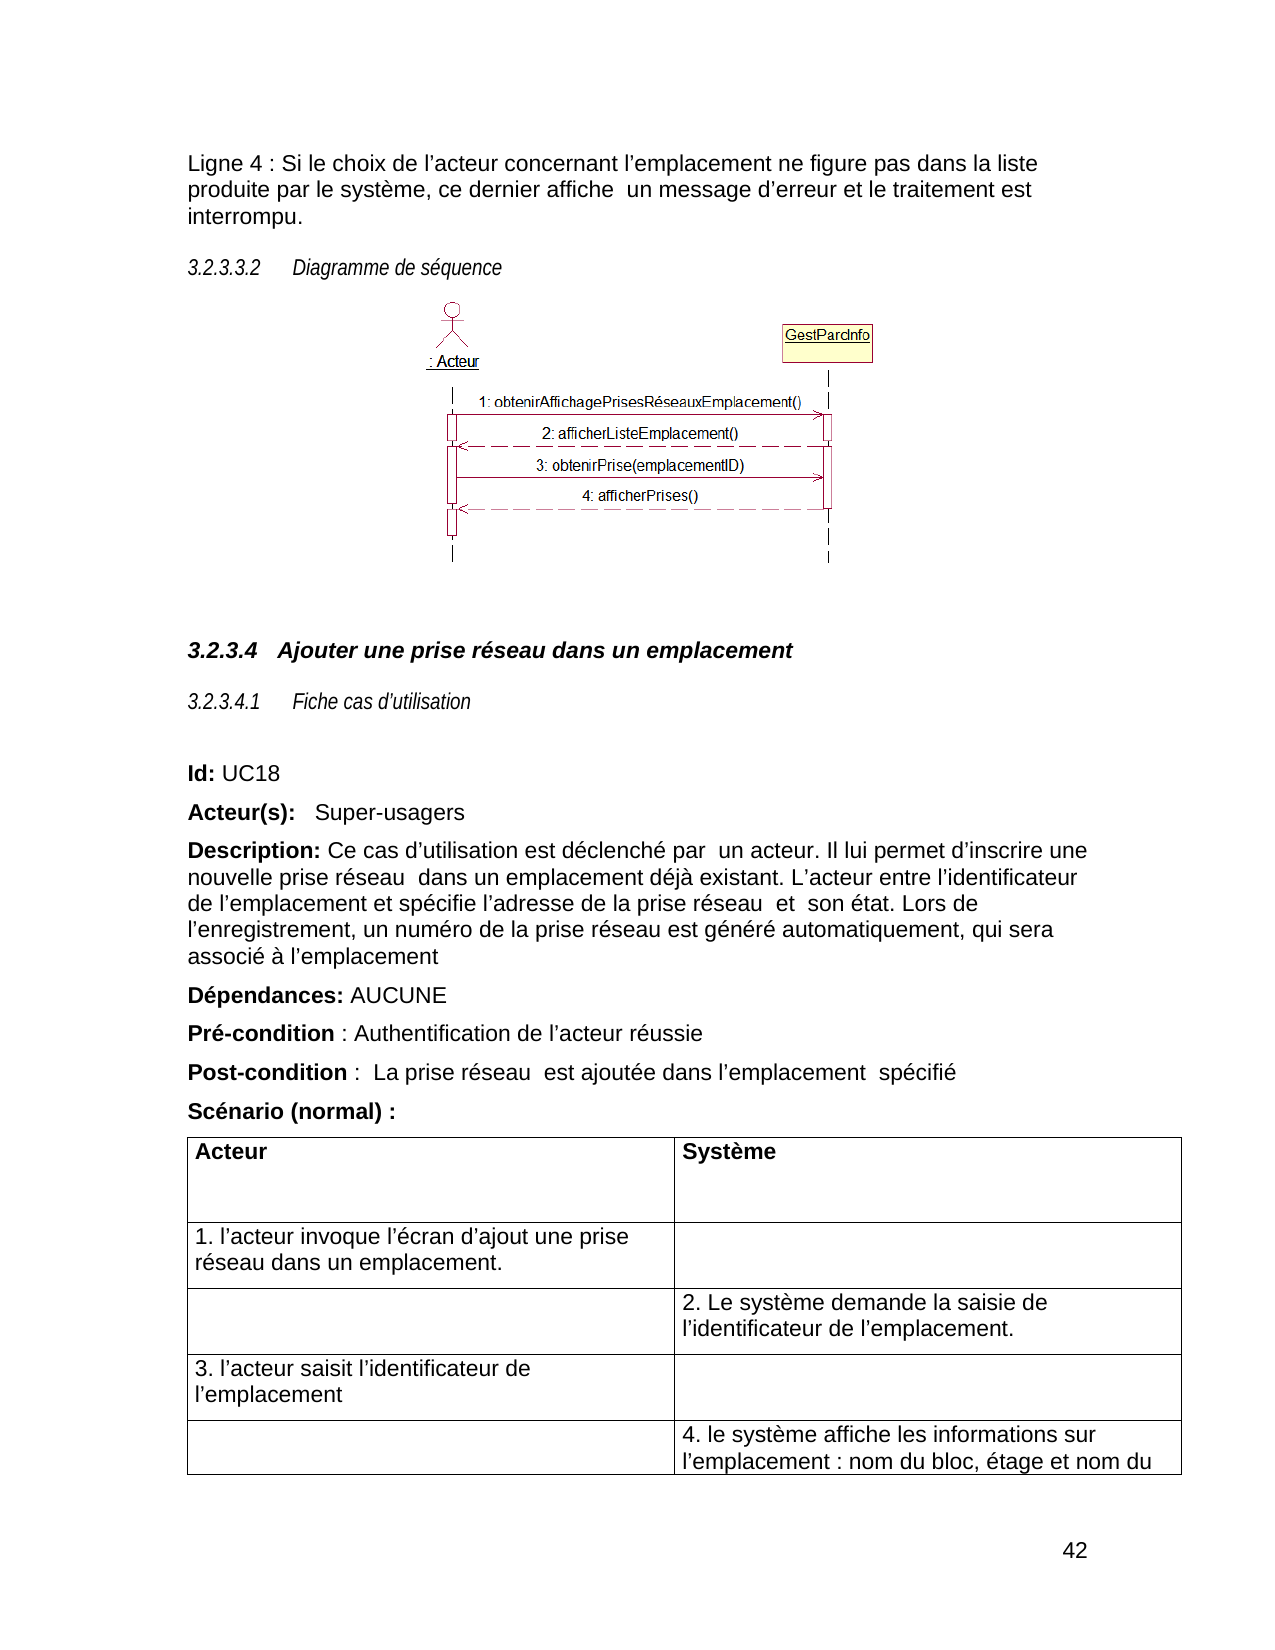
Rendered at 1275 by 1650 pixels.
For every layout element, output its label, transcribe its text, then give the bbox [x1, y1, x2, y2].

table_header Système [675, 1138, 1181, 1222]
text Acteur(s): Super-usagers [187, 798, 1088, 825]
table_cell 1. l’acteur invoque l’écran d’ajout une prise réseau dans un emplacement. [188, 1223, 674, 1288]
text Dépendances: AUCUNE [187, 982, 1088, 1008]
picture [379, 286, 896, 612]
text Description: Ce cas d’utilisation est déclenché par un acteur. Il lui permet d’inscrire une nouvelle prise réseau dans un emplacement déjà existant. L’acteur entre l’identificateur de l’emplacement et spécifie l’adresse de la prise réseau et son état. Lors de l’enregistrement, un numéro de la prise réseau est généré automatiquement, qui sera associé à l’emplacement [187, 837, 1088, 969]
table_cell [675, 1355, 1181, 1420]
text Ligne 4 : Si le choix de l’acteur concernant l’emplacement ne figure pas dans la liste produite par le système, ce dernier affiche un message d’erreur et le traitement est interrompu. [187, 150, 1088, 229]
text Post-condition : La prise réseau est ajoutée dans l’emplacement spécifié [187, 1059, 1088, 1086]
table_header Acteur [188, 1138, 674, 1222]
text Id: UC18 [187, 759, 1088, 786]
table_cell [188, 1421, 674, 1474]
subtitle Diagramme de séquence [187, 254, 1088, 280]
subtitle Ajouter une prise réseau dans un emplacement [187, 637, 1088, 663]
table_cell [188, 1289, 674, 1354]
table_cell 3. l’acteur saisit l’identificateur de l’emplacement [188, 1355, 674, 1420]
subtitle Fiche cas d’utilisation [187, 688, 1088, 714]
table_cell [675, 1223, 1181, 1288]
table_cell 2. Le système demande la saisie de l’identificateur de l’emplacement. [675, 1289, 1181, 1354]
text Pré-condition : Authentification de l’acteur réussie [187, 1020, 1088, 1047]
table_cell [675, 1421, 1181, 1474]
text Scénario (normal) : [187, 1098, 1088, 1124]
